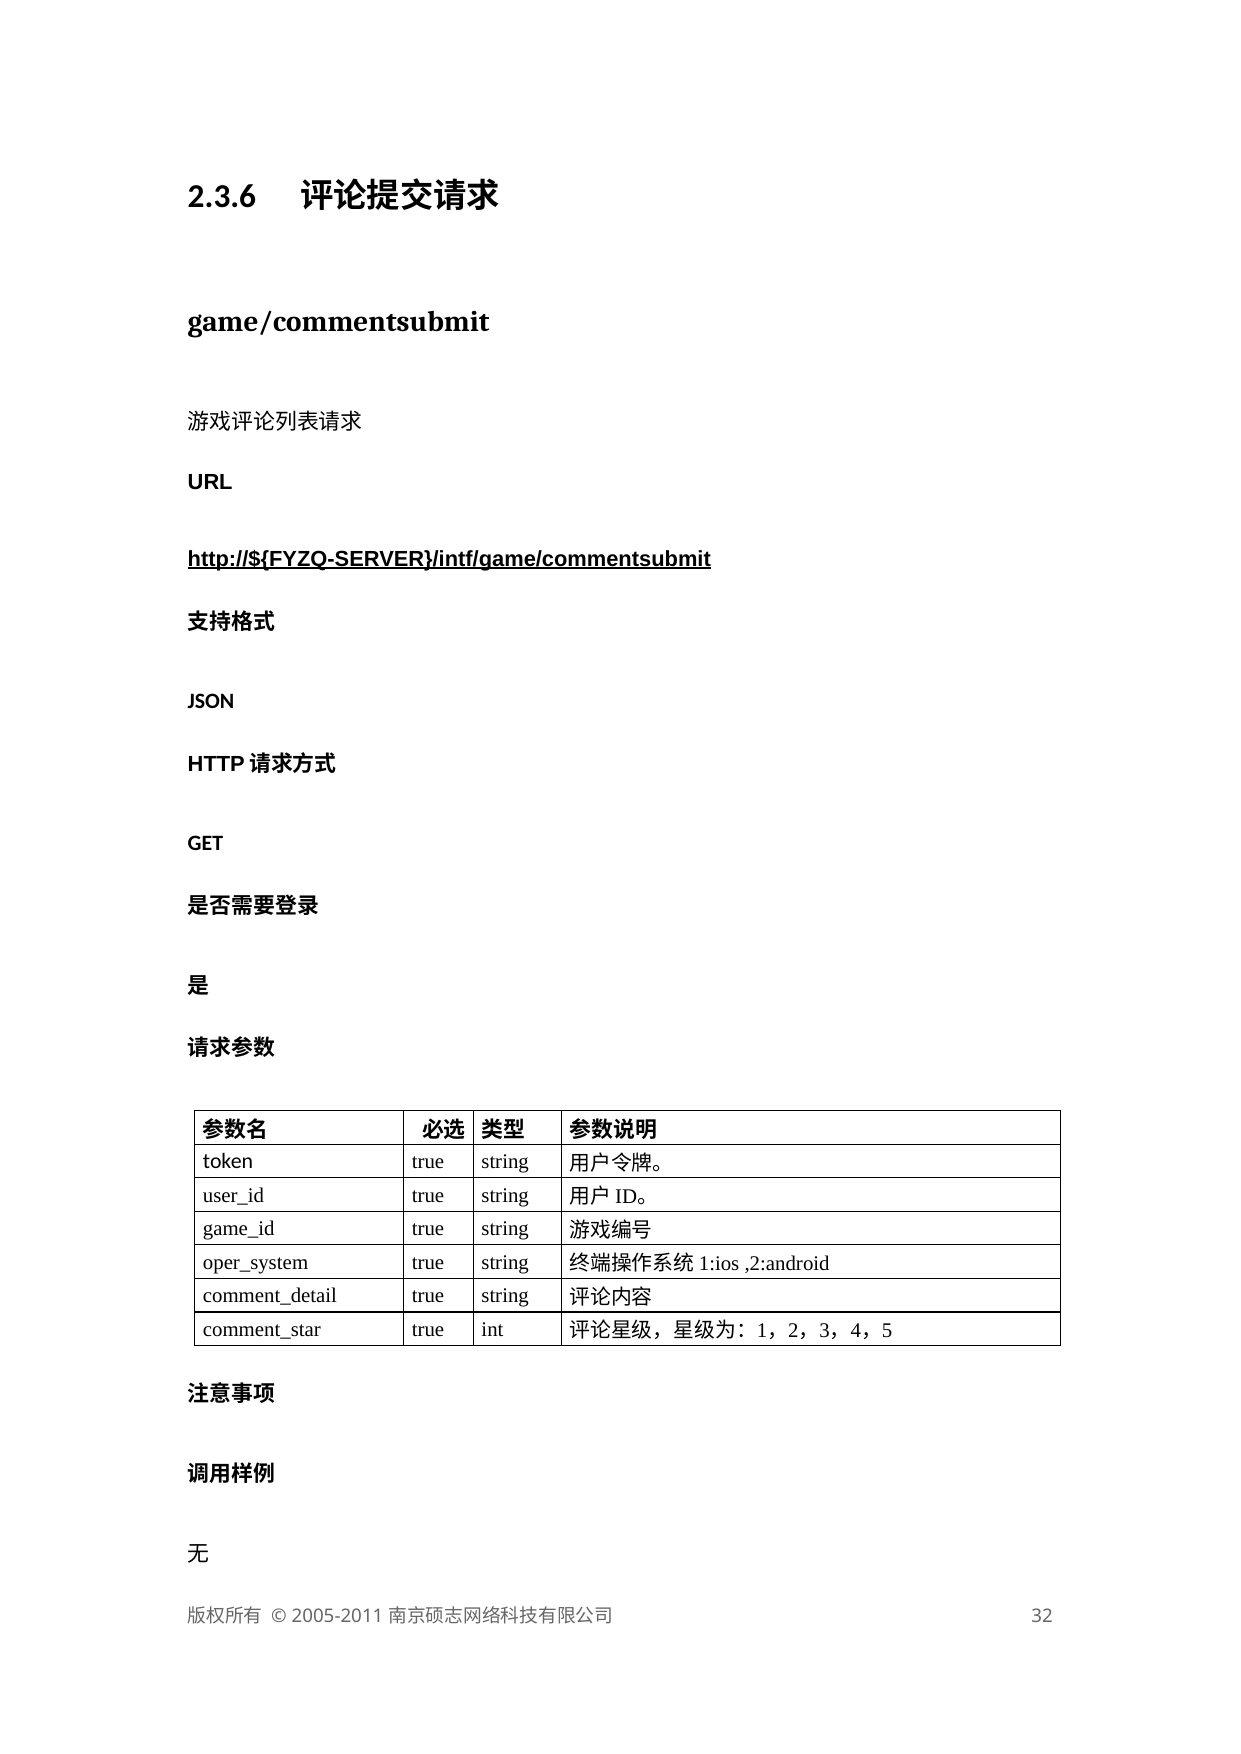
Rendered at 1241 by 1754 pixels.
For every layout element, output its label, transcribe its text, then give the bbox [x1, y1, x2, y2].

table_cell string [474, 1279, 561, 1311]
table_cell 评论内容 [562, 1279, 1060, 1311]
table_cell string [474, 1212, 561, 1244]
table_cell user_id [195, 1178, 403, 1211]
table_cell true [404, 1178, 473, 1211]
table_cell true [404, 1145, 473, 1177]
text http://${FYZQ-SERVER}/intf/game/commentsubmit [187, 542, 1053, 574]
table_cell comment_detail [195, 1279, 403, 1311]
table_cell true [404, 1212, 473, 1244]
subtitle game/commentsubmit [187, 289, 1053, 354]
subtitle 支持格式 [187, 603, 1053, 636]
subtitle URL [187, 465, 1053, 498]
text GET [187, 826, 1053, 858]
table_cell int [474, 1313, 561, 1345]
table_cell token [195, 1145, 403, 1177]
text 无 [187, 1536, 1053, 1568]
table_header 类型 [474, 1111, 561, 1144]
table_cell 评论星级，星级为：1，2，3，4，5 [562, 1313, 1060, 1345]
table_cell string [474, 1245, 561, 1278]
table_cell string [474, 1145, 561, 1177]
table_cell 游戏编号 [562, 1212, 1060, 1244]
table_cell true [404, 1313, 473, 1345]
text JSON [187, 684, 1053, 716]
table_header 必选 [404, 1111, 473, 1144]
table_cell oper_system [195, 1245, 403, 1278]
table_cell true [404, 1245, 473, 1278]
subtitle 请求参数 [187, 1030, 1053, 1062]
table_cell 用户ID。 [562, 1178, 1060, 1211]
table_cell string [474, 1178, 561, 1211]
table_header 参数说明 [562, 1111, 1060, 1144]
subtitle 评论提交请求 [187, 160, 1053, 225]
table_cell comment_star [195, 1313, 403, 1345]
table_header 参数名 [195, 1111, 403, 1144]
subtitle 是否需要登录 [187, 888, 1053, 920]
subtitle 注意事项 [187, 1375, 1053, 1408]
subtitle 调用样例 [187, 1456, 1053, 1488]
table_cell game_id [195, 1212, 403, 1244]
table_cell 终端操作系统 1:ios ,2:android [562, 1245, 1060, 1278]
text 游戏评论列表请求 [187, 403, 1053, 436]
table_cell 用户令牌。 [562, 1145, 1060, 1177]
subtitle HTTP请求方式 [187, 746, 1053, 778]
table_cell true [404, 1279, 473, 1311]
text 是 [187, 968, 1053, 1001]
